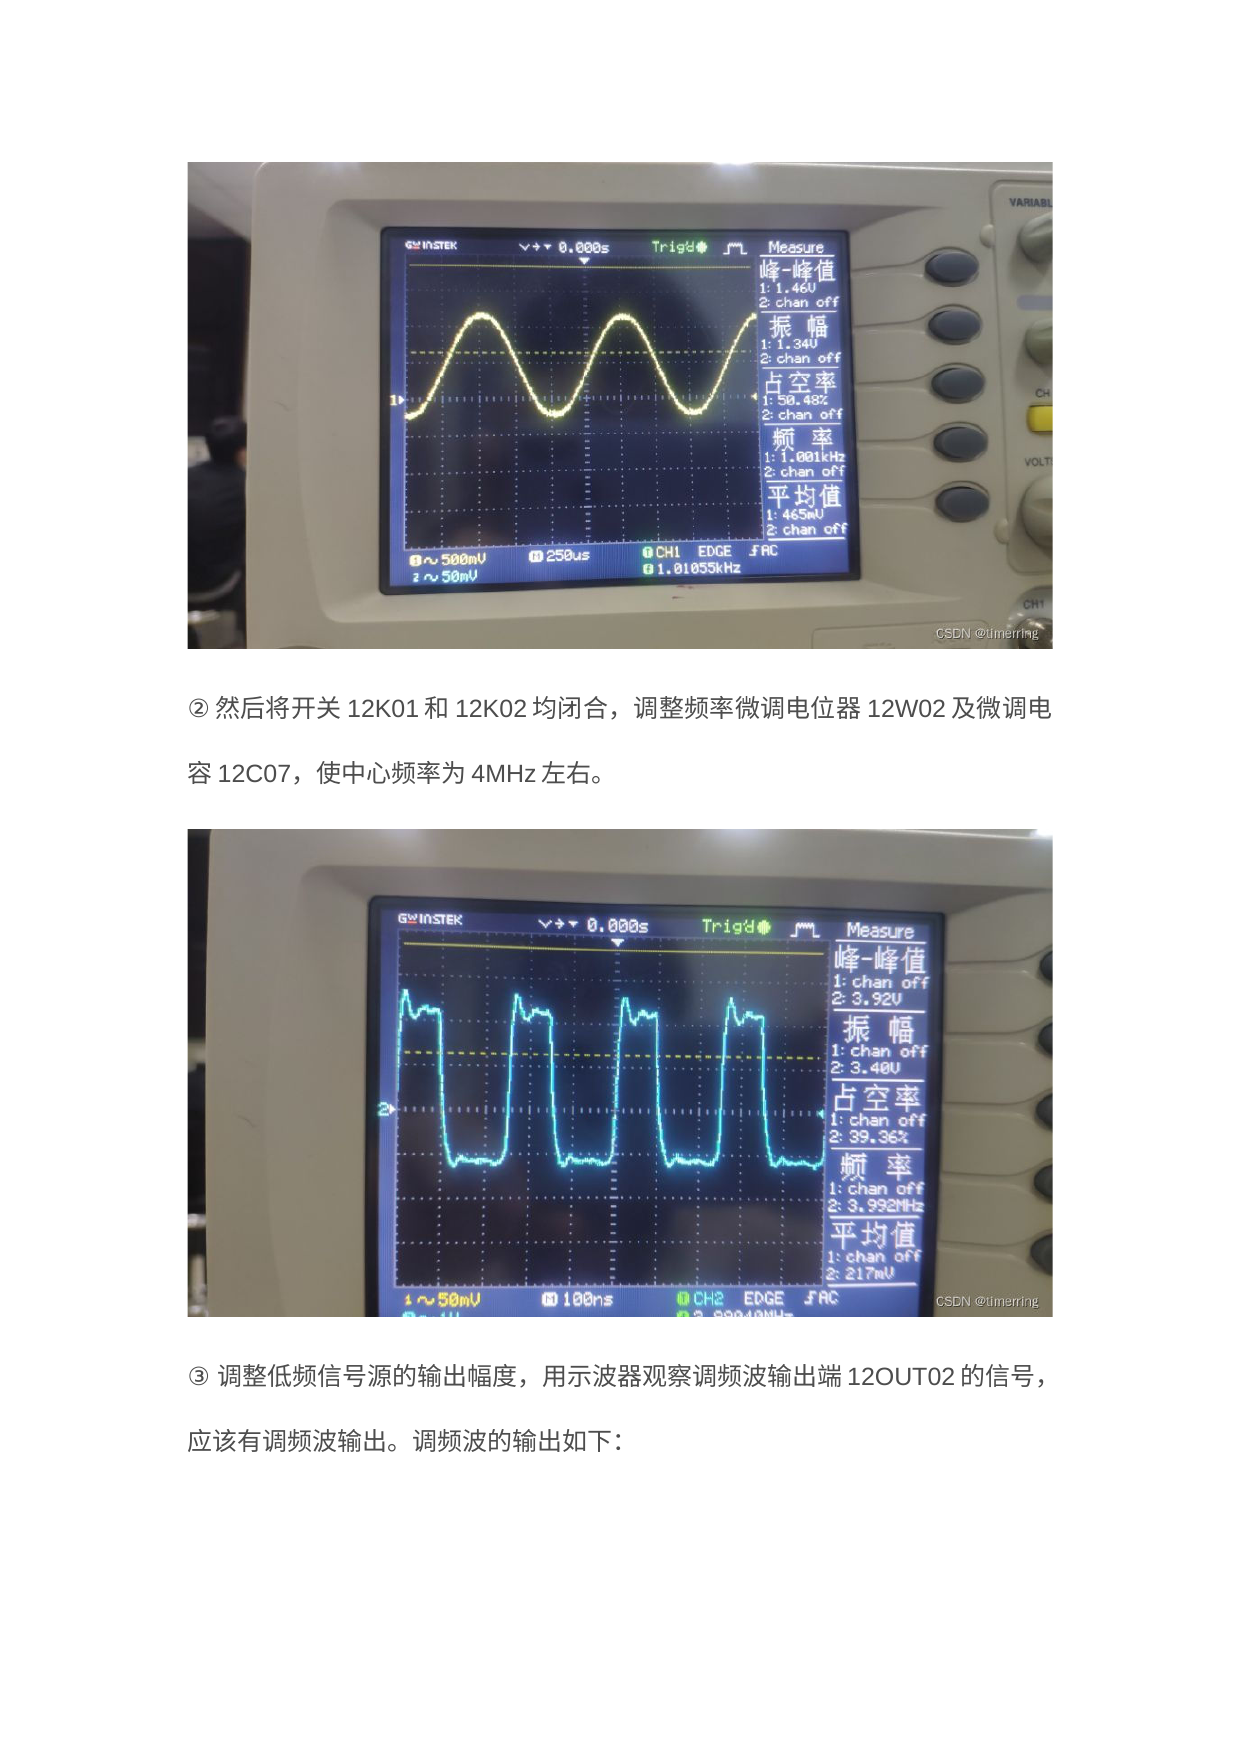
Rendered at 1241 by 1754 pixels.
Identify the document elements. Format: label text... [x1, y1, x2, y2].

picture [187, 162, 1053, 649]
text ②然后将开关12K01和12K02均闭合，调整频率微调电位器12W02及微调电容12C07，使中心频率为4MHz左右。 [187, 674, 1053, 804]
text ③ 调整低频信号源的输出幅度，用示波器观察调频波输出端12OUT02的信号，应该有调频波输出。调频波的输出如下： [187, 1342, 1053, 1472]
picture [187, 829, 1053, 1317]
